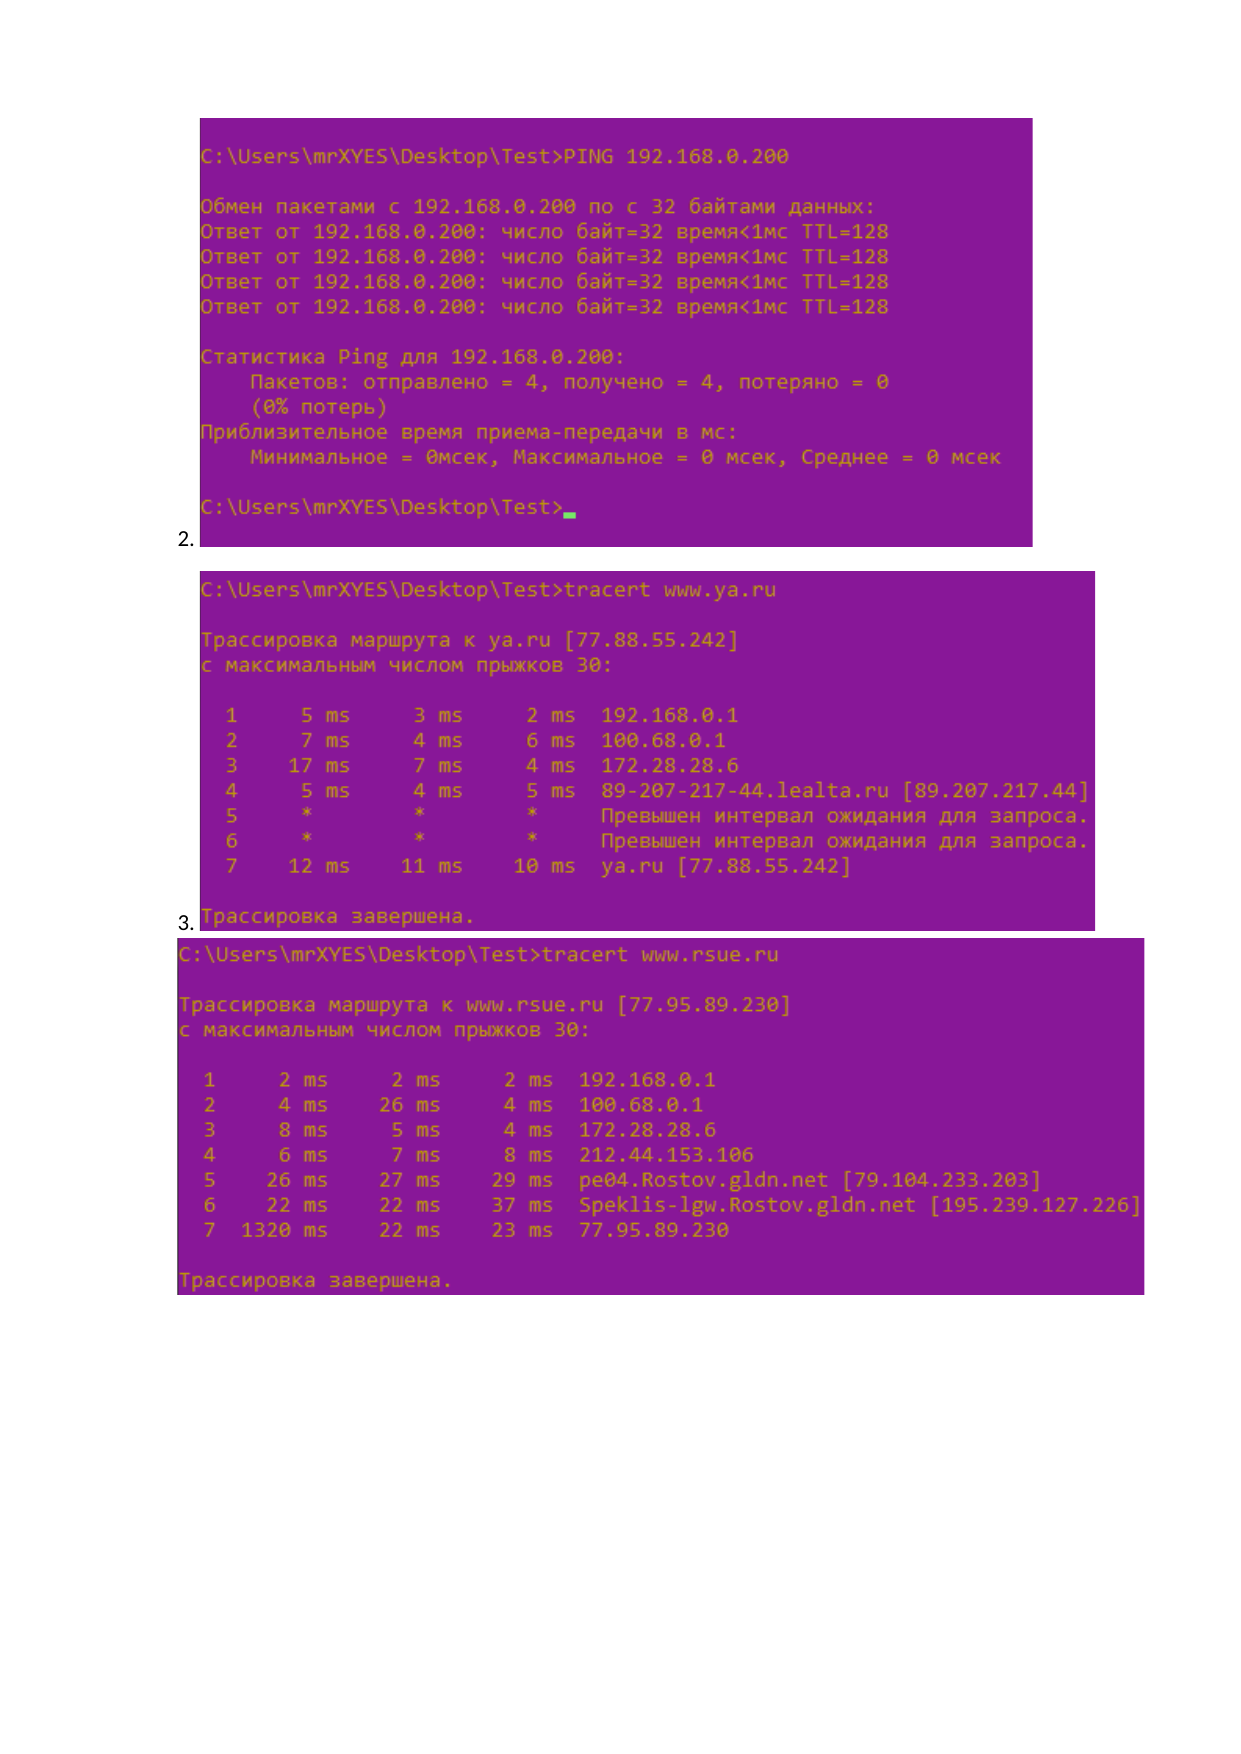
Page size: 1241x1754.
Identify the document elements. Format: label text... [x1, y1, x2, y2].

picture [199, 118, 1033, 547]
picture [199, 571, 1096, 931]
picture [177, 938, 1145, 1295]
